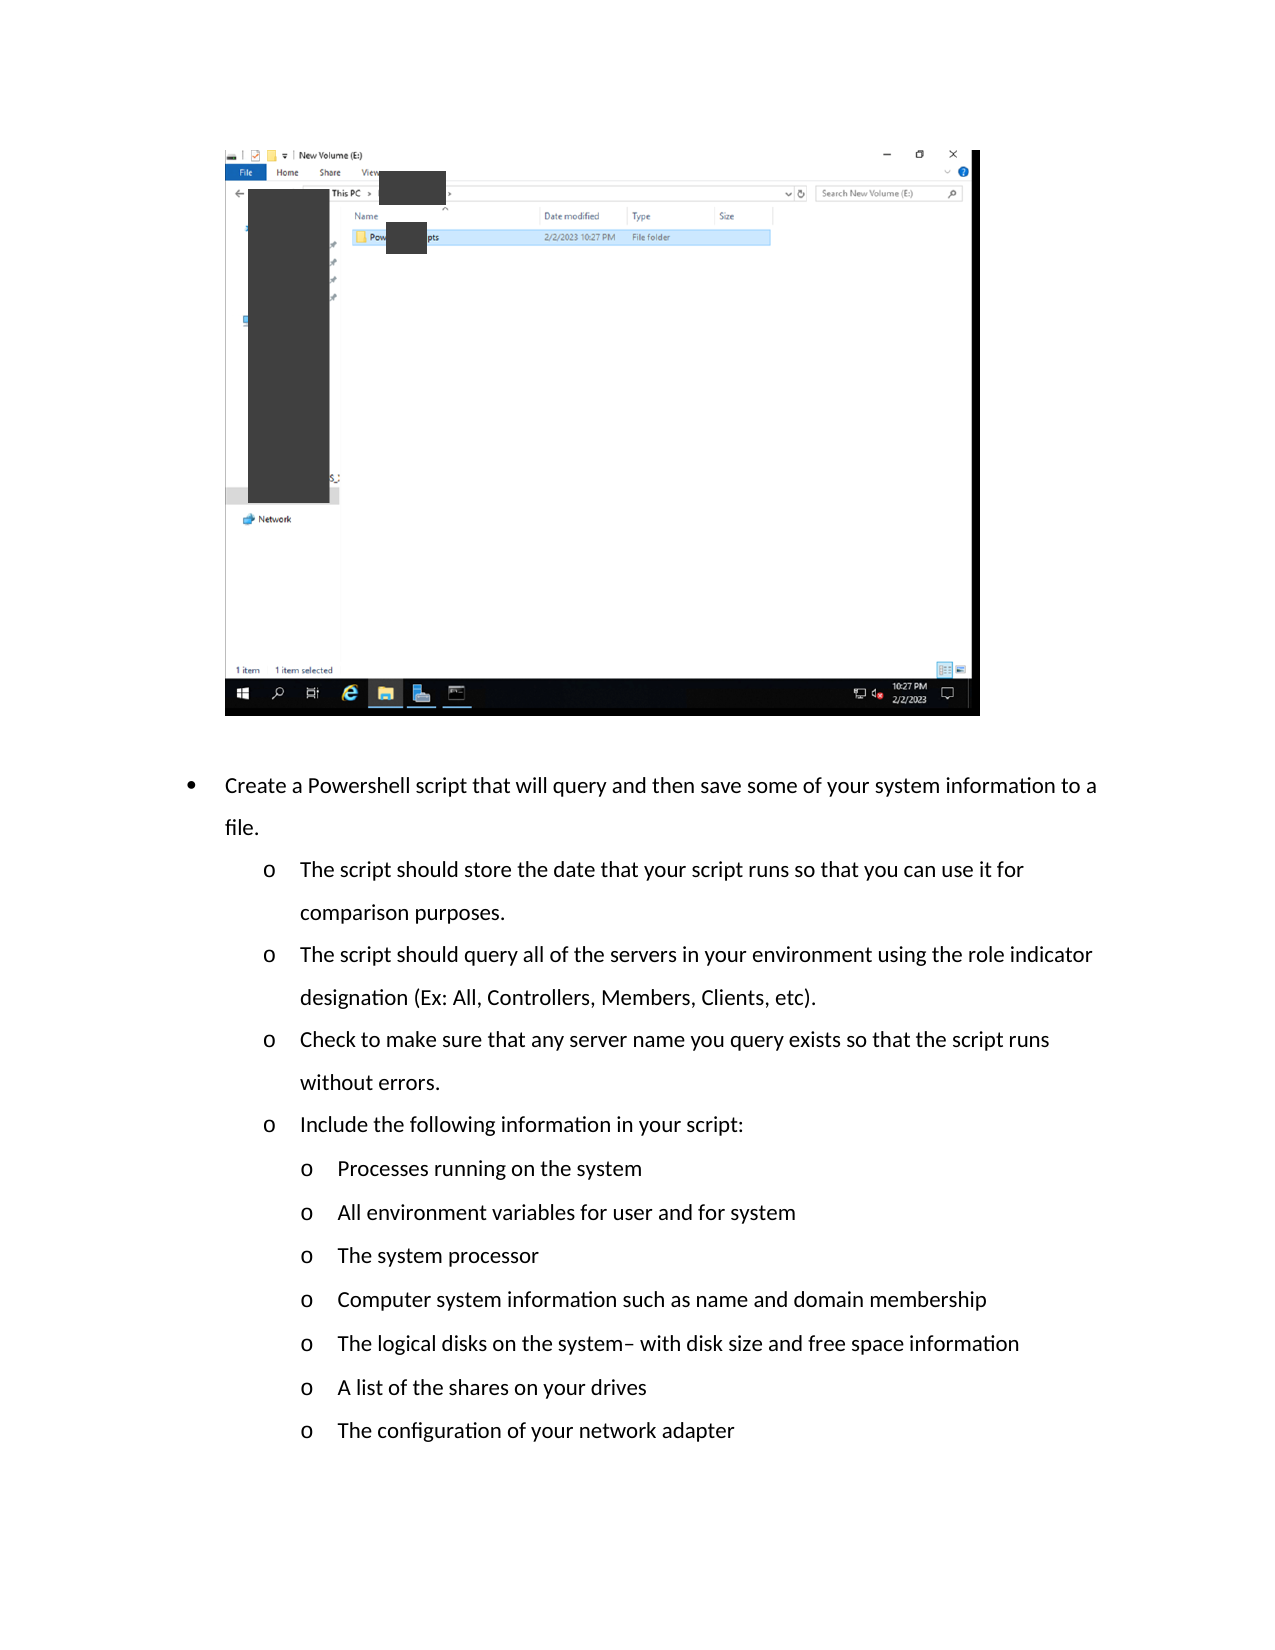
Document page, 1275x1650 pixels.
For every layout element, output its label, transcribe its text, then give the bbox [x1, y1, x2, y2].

list The system processor [300, 1242, 1125, 1271]
list The configuration of your network adapter [300, 1417, 1125, 1446]
list Computer system information such as name and domain membership [300, 1285, 1125, 1314]
list Create a Powershell script that will query and then save some of your system information to a file. [187, 771, 1125, 841]
list Include the following information in your script: [262, 1110, 1125, 1139]
list The script should store the date that your script runs so that you can use it for comparison purposes. [262, 855, 1125, 926]
list Processes running on the system [300, 1154, 1125, 1183]
list Check to make sure that any server name you query exists so that the script runs without errors. [262, 1025, 1125, 1096]
list A list of the shares on your drives [300, 1373, 1125, 1402]
picture [225, 150, 980, 716]
list The logical disks on the system– with disk size and free space information [300, 1329, 1125, 1358]
list The script should query all of the servers in your environment using the role indicator designation (Ex: All, Controllers, Members, Clients, etc). [262, 940, 1125, 1011]
list All environment variables for user and for system [300, 1198, 1125, 1227]
